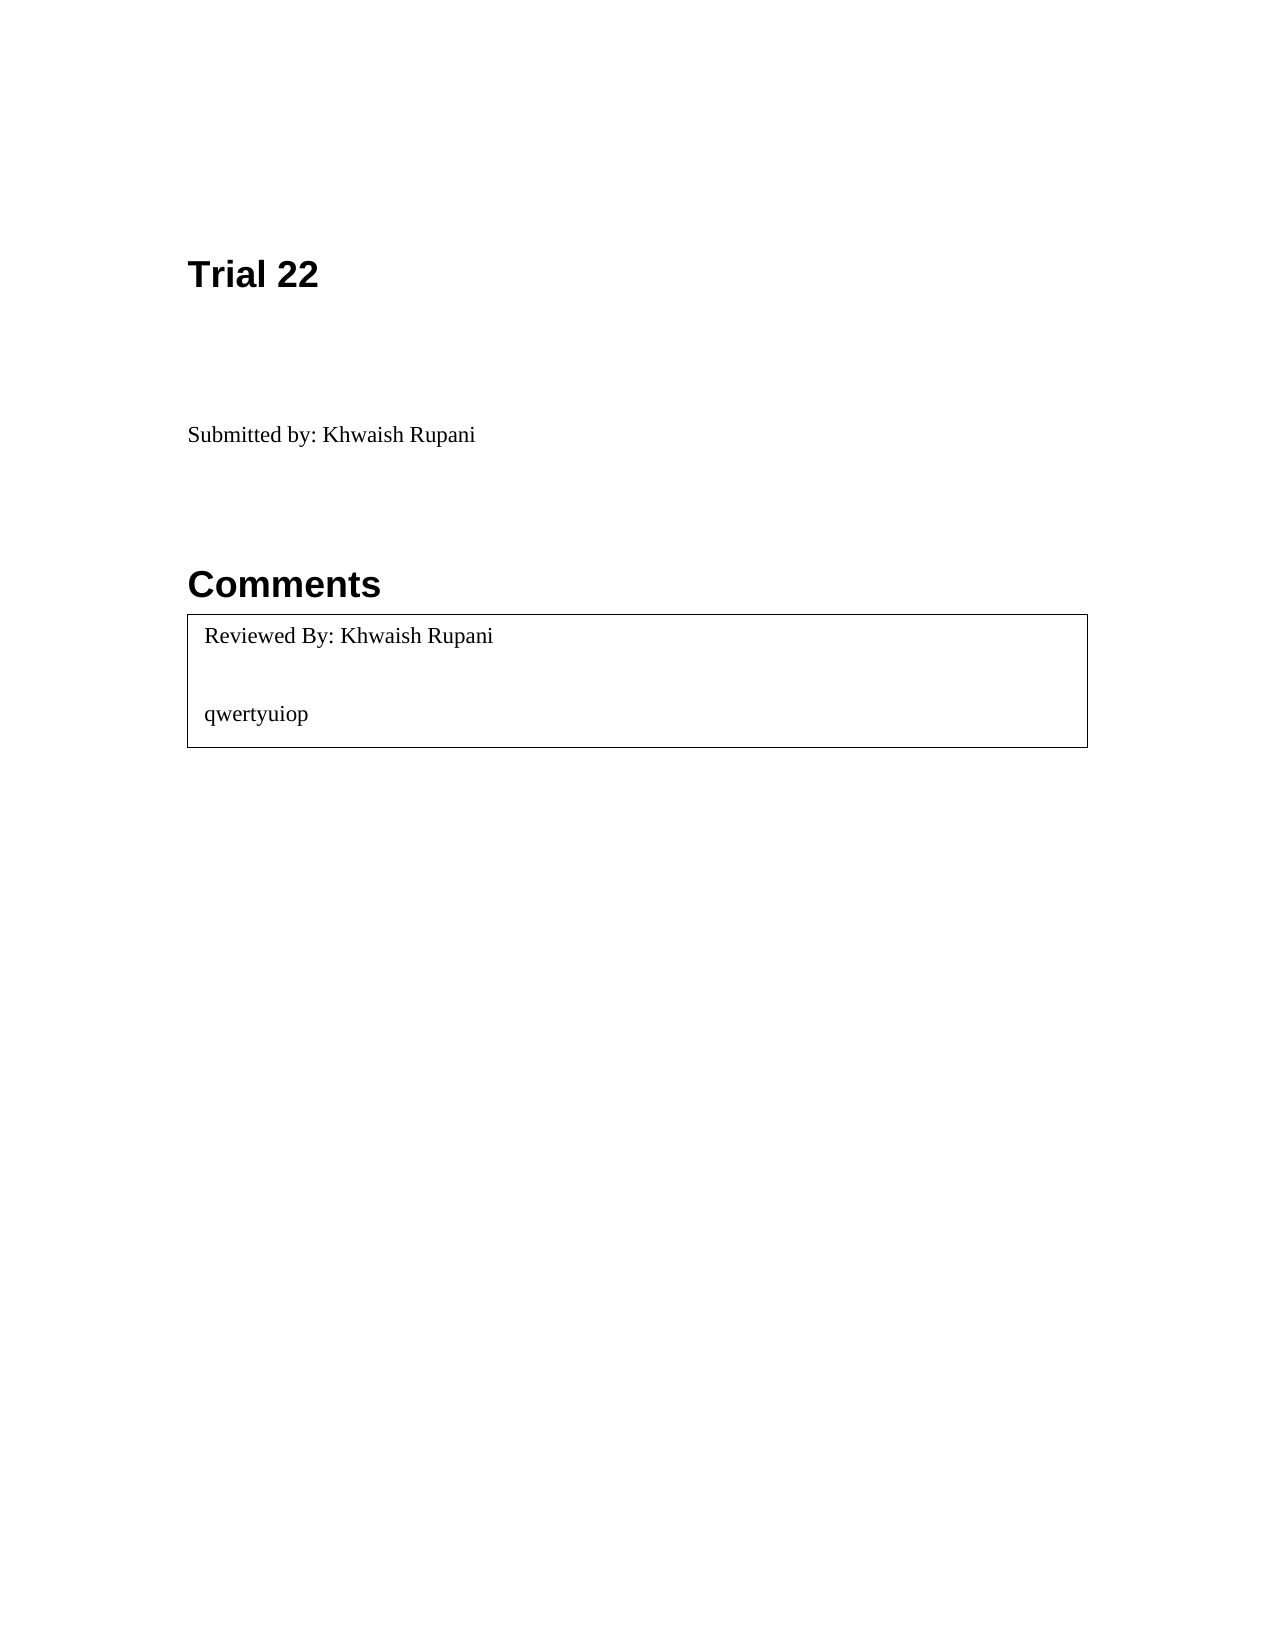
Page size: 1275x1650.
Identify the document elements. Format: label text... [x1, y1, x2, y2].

table_header Reviewed By: Khwaish Rupani qwertyuiop [188, 615, 1087, 747]
subtitle Comments [187, 562, 1087, 605]
text Submitted by: Khwaish Rupani [187, 421, 1087, 447]
subtitle Trial 22 [187, 253, 1087, 296]
